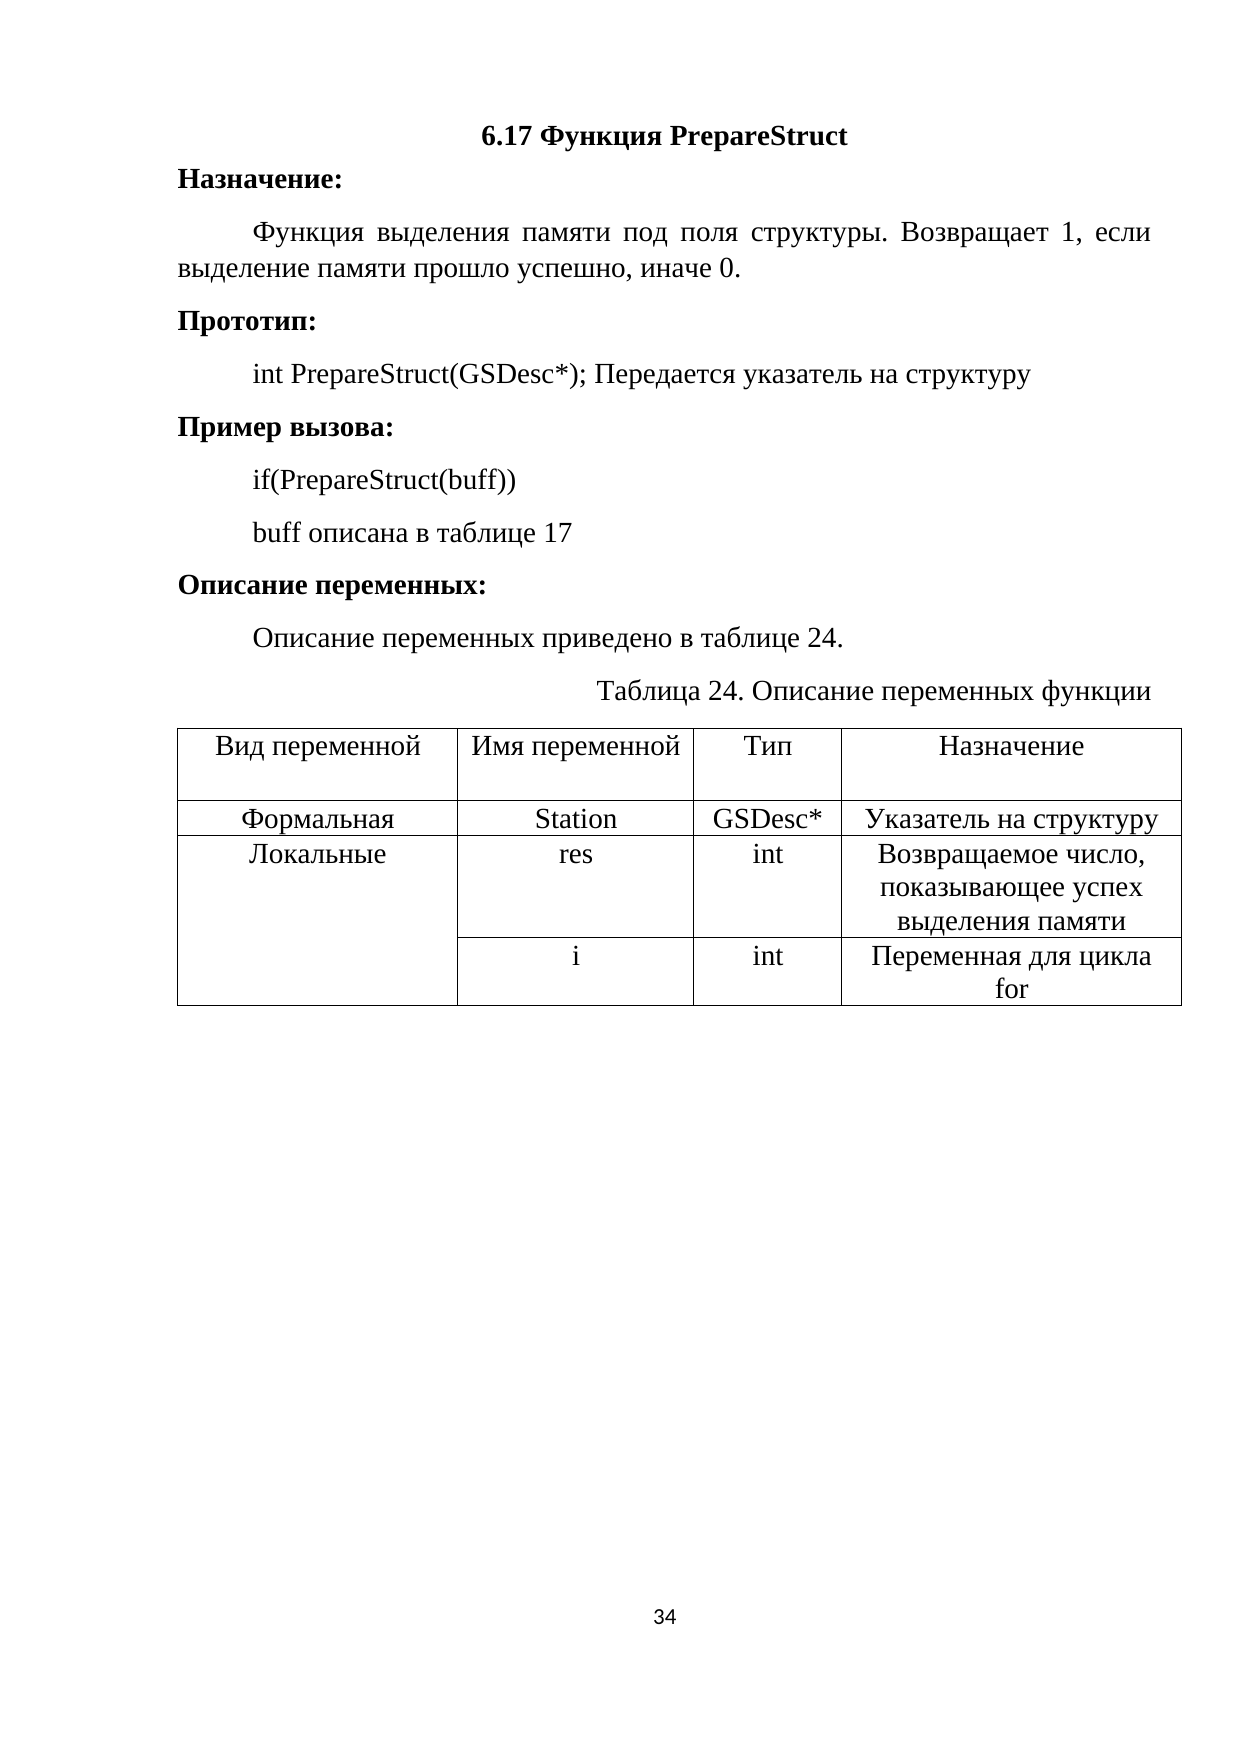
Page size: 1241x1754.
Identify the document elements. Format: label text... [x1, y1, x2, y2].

text int PrepareStruct(GSDesc*); Передается указатель на структуру [177, 356, 1152, 390]
table_cell Формальная [178, 801, 457, 835]
table_cell int [694, 938, 841, 1005]
text Описание переменных: [177, 567, 1152, 601]
table_cell Локальные [178, 836, 457, 1005]
text buff описана в таблице 17 [177, 515, 1152, 548]
table_header Назначение [842, 729, 1181, 800]
table_cell Возвращаемое число, показывающее успех выделения памяти [842, 836, 1181, 937]
table_header Вид переменной [178, 729, 457, 800]
table_cell res [458, 836, 693, 937]
table_header Тип [694, 729, 841, 800]
table_cell i [458, 938, 693, 1005]
table_cell Переменная для цикла for [842, 938, 1181, 1005]
subtitle 6.17 Функция PrepareStruct [177, 118, 1152, 152]
text Прототип: [177, 303, 1152, 337]
text Описание переменных приведено в таблице 24. [177, 620, 1152, 654]
text if(PrepareStruct(buff)) [177, 462, 1152, 495]
table_cell int [694, 836, 841, 937]
text Таблица 24. Описание переменных функции [177, 673, 1152, 707]
table_cell Station [458, 801, 693, 835]
table_cell Указатель на структуру [842, 801, 1181, 835]
text Назначение: [177, 162, 1152, 195]
text Пример вызова: [177, 409, 1152, 443]
table_cell GSDesc* [694, 801, 841, 835]
table_header Имя переменной [458, 729, 693, 800]
text Функция выделения памяти под поля структуры. Возвращает 1, если выделение памяти прошло успешно, иначе 0. [177, 214, 1152, 284]
